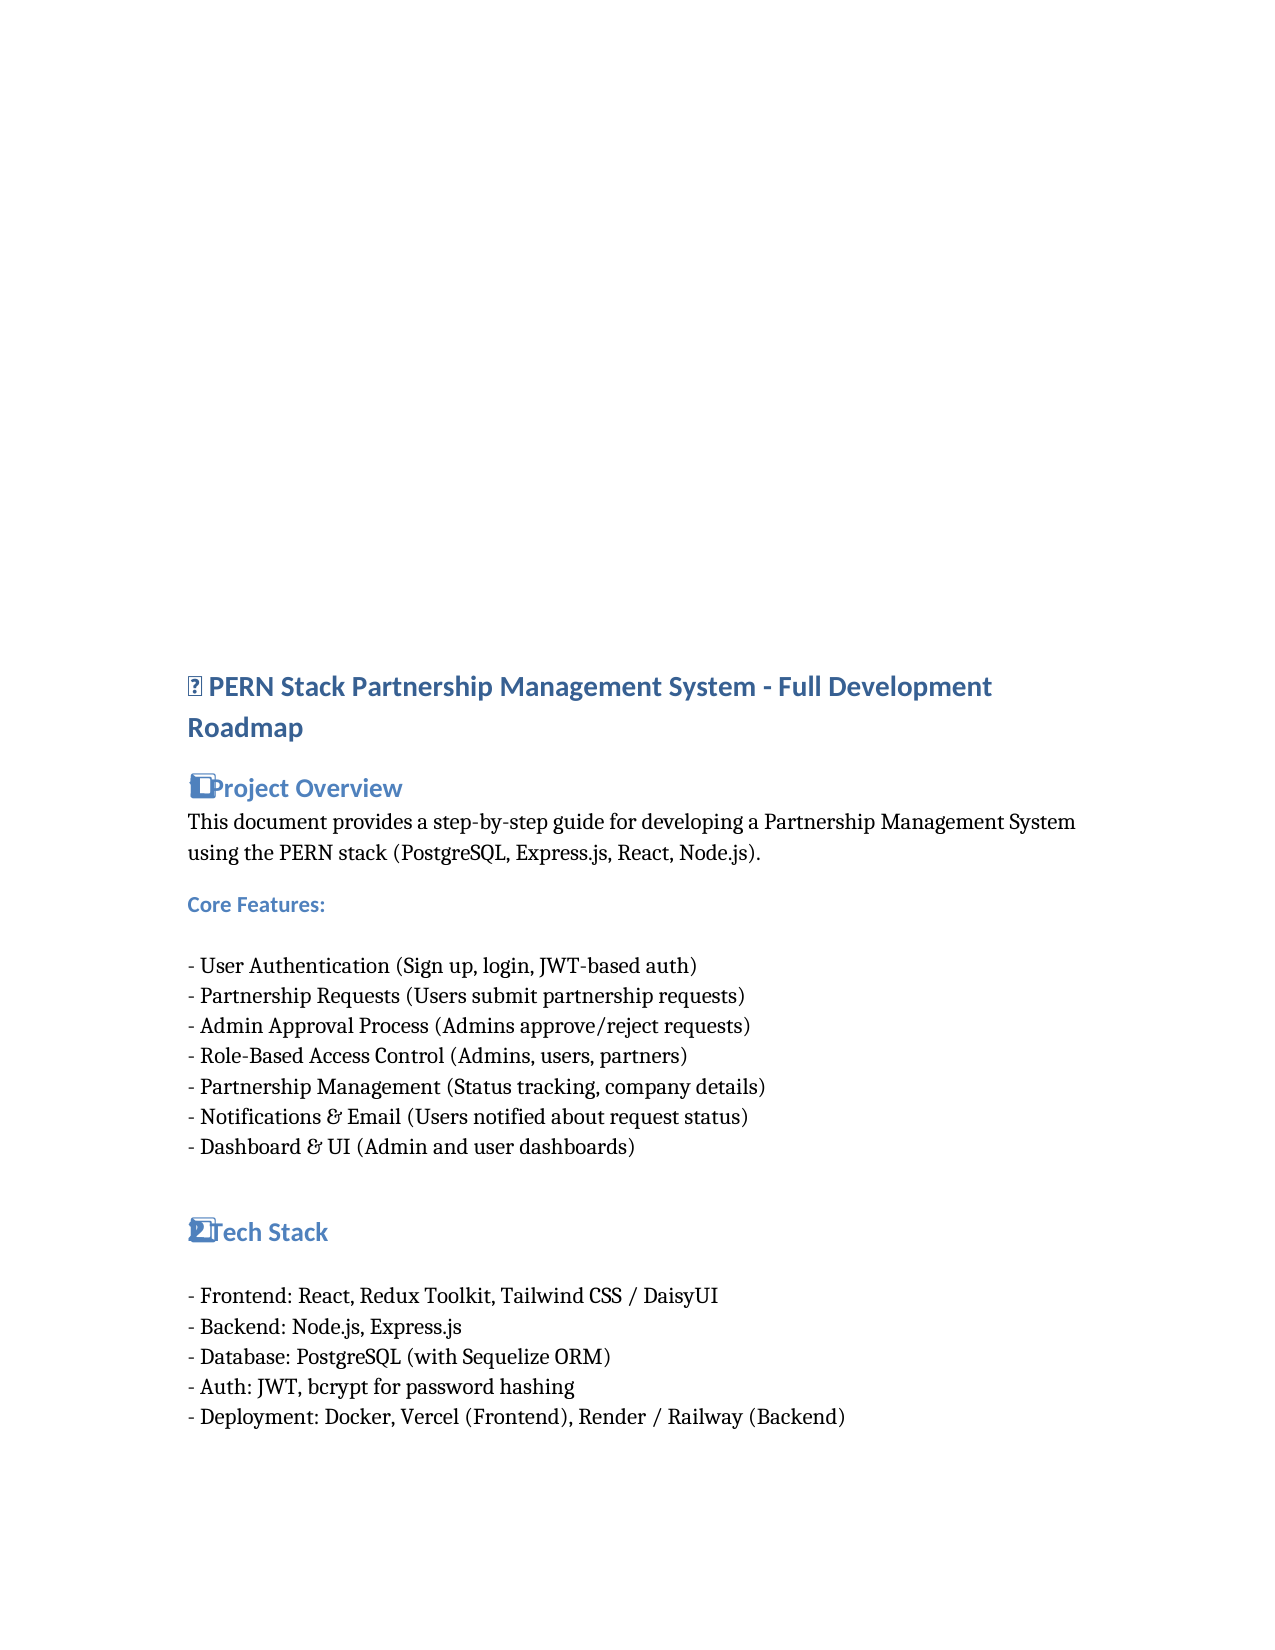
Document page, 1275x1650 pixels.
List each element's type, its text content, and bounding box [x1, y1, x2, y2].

subtitle 1️⃣ Project Overview [187, 771, 1087, 804]
text This document provides a step-by-step guide for developing a Partnership Management System using the PERN stack (PostgreSQL, Express.js, React, Node.js). [187, 809, 1087, 866]
text - Frontend: React, Redux Toolkit, Tailwind CSS / DaisyUI - Backend: Node.js, Express.js - Database: PostgreSQL (with Sequelize ORM) - Auth: JWT, bcrypt for password hashing - Deployment: Docker, Vercel (Frontend), Render / Railway (Backend) [187, 1253, 1087, 1461]
subtitle 🚀 PERN Stack Partnership Management System - Full Development Roadmap [187, 668, 1087, 745]
text - User Authentication (Sign up, login, JWT-based auth) - Partnership Requests (Users submit partnership requests) - Admin Approval Process (Admins approve/reject requests) - Role-Based Access Control (Admins, users, partners) - Partnership Management (Status tracking, company details) - Notifications & Email (Users notified about request status) - Dashboard & UI (Admin and user dashboards) [187, 922, 1087, 1191]
subtitle Core Features: [187, 890, 1087, 918]
subtitle 2️⃣ Tech Stack [187, 1215, 1087, 1248]
